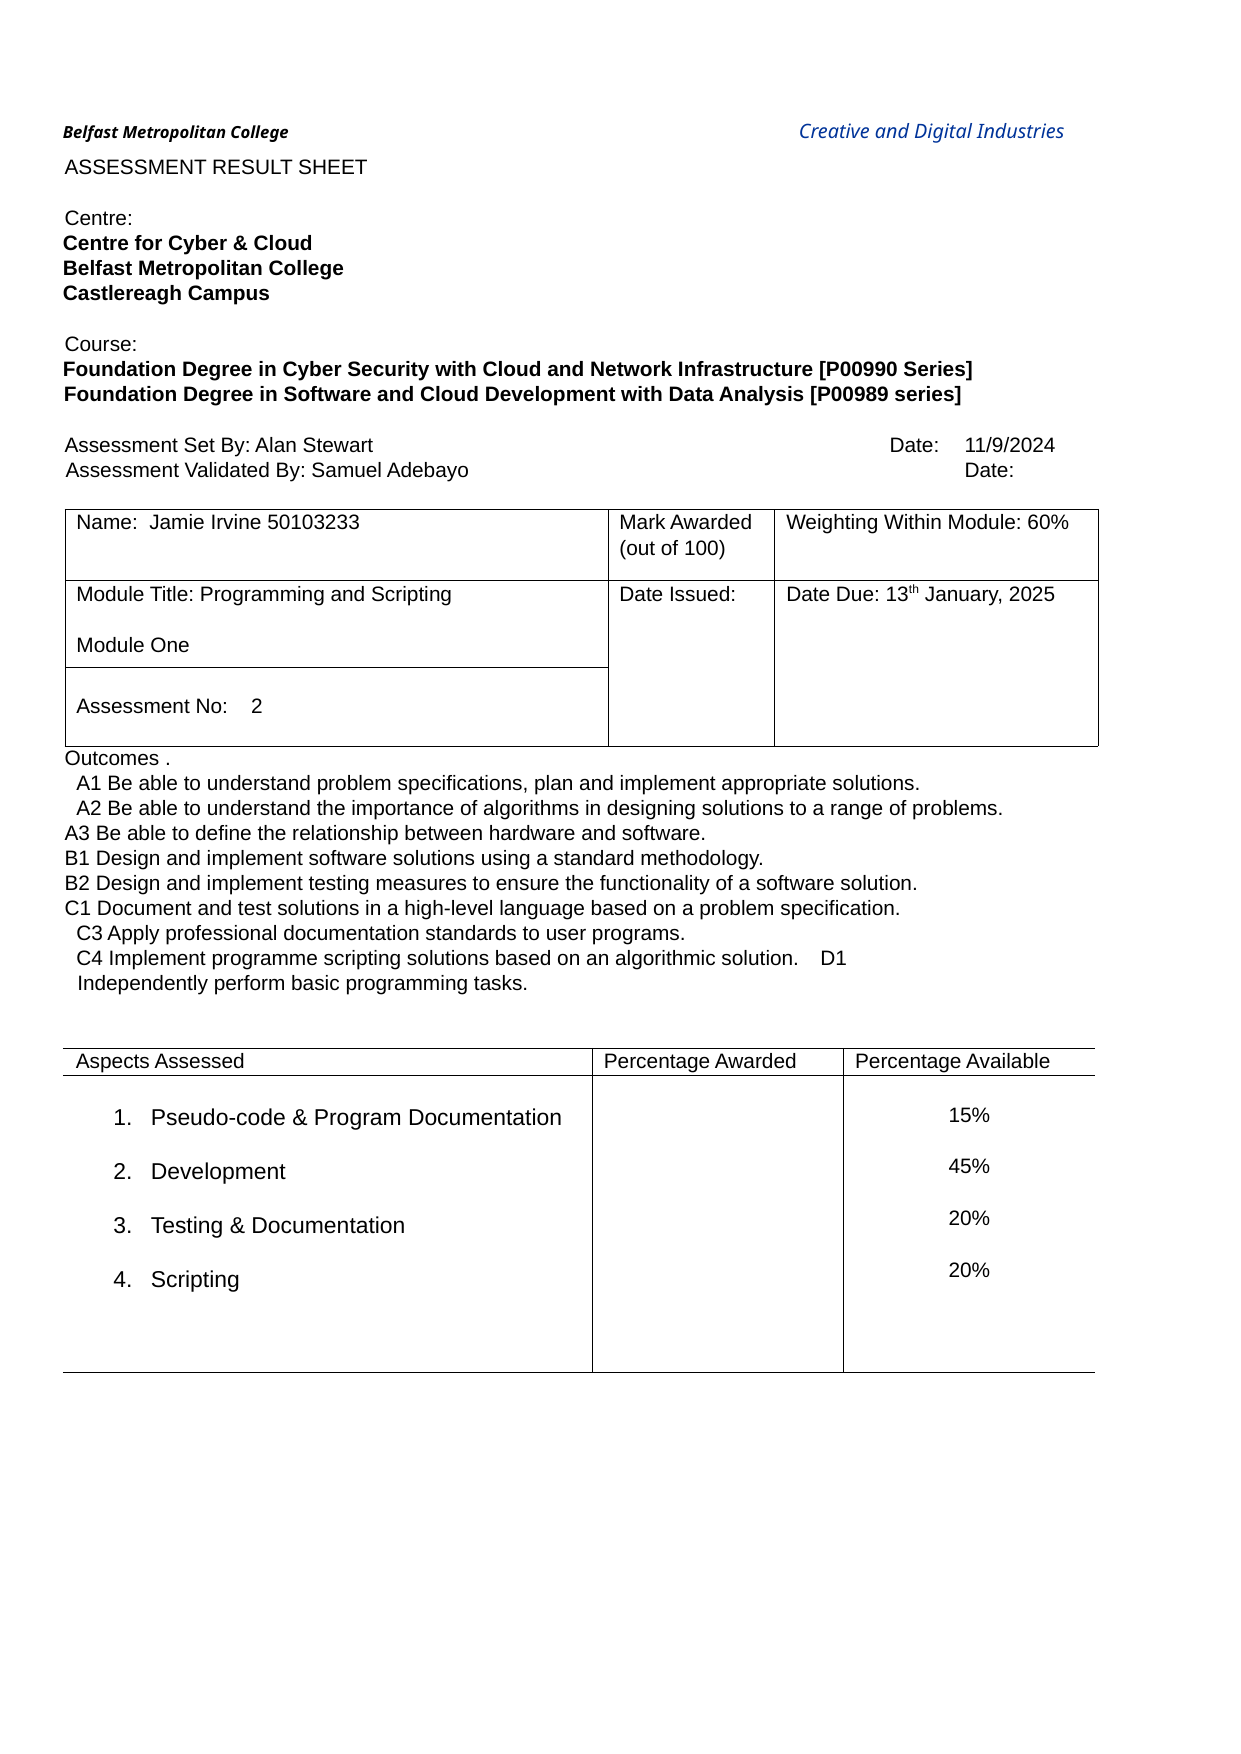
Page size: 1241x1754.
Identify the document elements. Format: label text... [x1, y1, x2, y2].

table_cell Assessment No: 2 [66, 668, 608, 746]
table_header Percentage Available [844, 1049, 1094, 1075]
text Foundation Degree in Cyber Security with Cloud and Network Infrastructure [P00990 Series] Foundation Degree in Software and Cloud Development with Data Analysis [P00989 series] [63, 357, 1074, 406]
text A3 Be able to define the relationship between hardware and software. [64, 821, 1074, 845]
table_cell Date Issued: [609, 581, 774, 746]
table_cell Pseudo-code & Program Documentation Development Testing & Documentation Scripting [63, 1076, 592, 1372]
table_header Mark Awarded (out of 100) [609, 510, 774, 580]
text Belfast Metropolitan College Creative and Digital Industries [63, 117, 1075, 144]
text Course: [64, 332, 1074, 356]
table_header Percentage Awarded [593, 1049, 843, 1075]
text A1 Be able to understand problem specifications, plan and implement appropriate solutions. [76, 771, 1074, 795]
text ASSESSMENT RESULT SHEET [64, 154, 1074, 178]
table_header Weighting Within Module: 60% [775, 510, 1098, 580]
text Centre: [64, 205, 1074, 229]
text Assessment Set By: Alan Stewart Date: 11/9/2024 Assessment Validated By: Samuel Adebayo Date: [64, 433, 1074, 482]
text B2 Design and implement testing measures to ensure the functionality of a software solution. [64, 871, 1074, 895]
text B1 Design and implement software solutions using a standard methodology. [64, 846, 1074, 870]
table_cell [593, 1076, 843, 1372]
text Centre for Cyber & Cloud [63, 230, 1074, 254]
text C4 Implement programme scripting solutions based on an algorithmic solution. D1 Independently perform basic programming tasks. [76, 946, 858, 995]
table_cell 15% 45% 20% 20% [844, 1076, 1094, 1372]
table_cell Date Due: 13th January, 2025 [775, 581, 1098, 746]
table_cell Module Title: Programming and Scripting Module One [66, 581, 608, 667]
text Outcomes . [64, 747, 1074, 770]
text A2 Be able to understand the importance of algorithms in designing solutions to a range of problems. [76, 796, 1074, 820]
text C1 Document and test solutions in a high-level language based on a problem specification. [64, 896, 1074, 920]
text C3 Apply professional documentation standards to user programs. [76, 921, 1074, 945]
table_header Aspects Assessed [63, 1049, 592, 1075]
text Belfast Metropolitan College [63, 256, 1074, 280]
table_header Name: Jamie Irvine 50103233 [66, 510, 608, 580]
text Castlereagh Campus [63, 281, 1074, 305]
